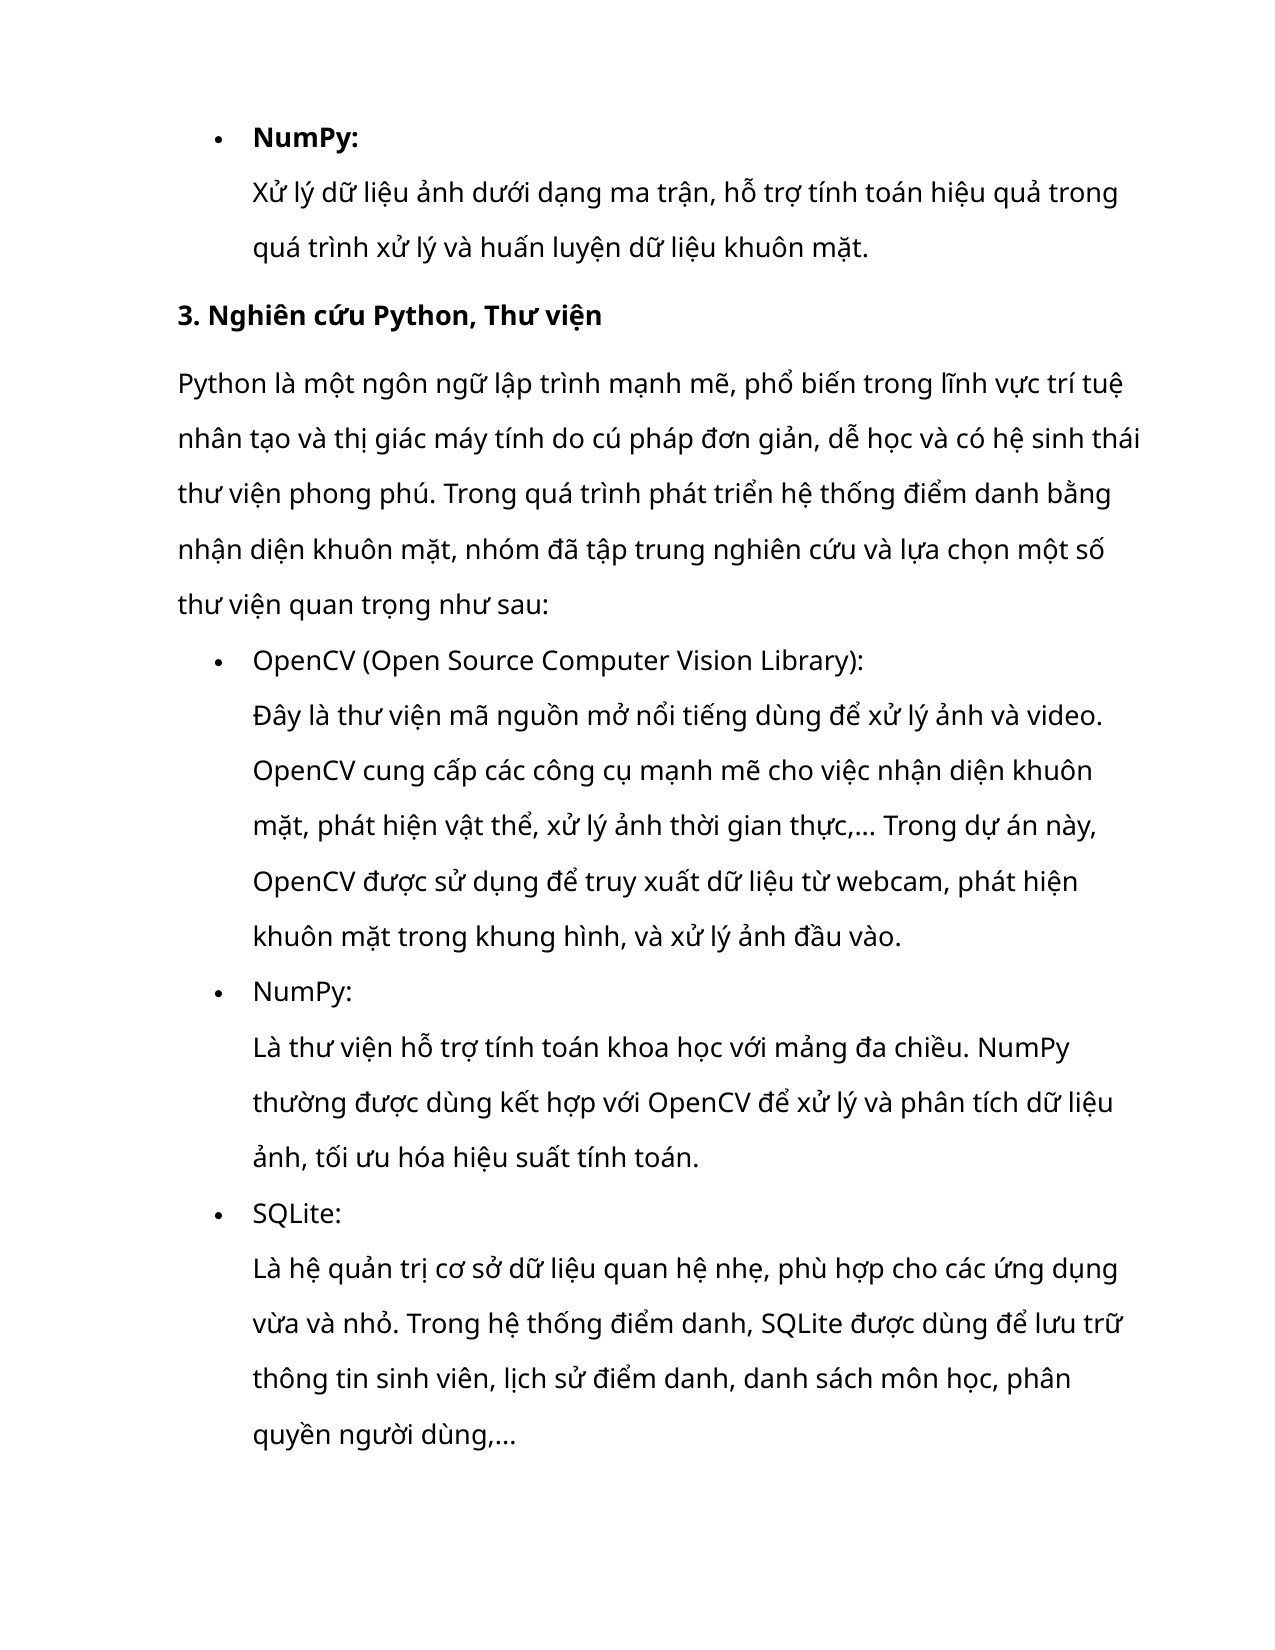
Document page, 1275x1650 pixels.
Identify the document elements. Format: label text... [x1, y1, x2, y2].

list NumPy: Xử lý dữ liệu ảnh dưới dạng ma trận, hỗ trợ tính toán hiệu quả trong quá trình xử lý và huấn luyện dữ liệu khuôn mặt. [215, 118, 1157, 266]
text Python là một ngôn ngữ lập trình mạnh mẽ, phổ biến trong lĩnh vực trí tuệ nhân tạo và thị giác máy tính do cú pháp đơn giản, dễ học và có hệ sinh thái thư viện phong phú. Trong quá trình phát triển hệ thống điểm danh bằng nhận diện khuôn mặt, nhóm đã tập trung nghiên cứu và lựa chọn một số thư viện quan trọng như sau: [177, 364, 1157, 622]
text 3. Nghiên cứu Python, Thư viện [177, 297, 1157, 333]
list NumPy: Là thư viện hỗ trợ tính toán khoa học với mảng đa chiều. NumPy thường được dùng kết hợp với OpenCV để xử lý và phân tích dữ liệu ảnh, tối ưu hóa hiệu suất tính toán. [215, 973, 1157, 1176]
list SQLite: Là hệ quản trị cơ sở dữ liệu quan hệ nhẹ, phù hợp cho các ứng dụng vừa và nhỏ. Trong hệ thống điểm danh, SQLite được dùng để lưu trữ thông tin sinh viên, lịch sử điểm danh, danh sách môn học, phân quyền người dùng,... [215, 1194, 1157, 1452]
list OpenCV (Open Source Computer Vision Library): Đây là thư viện mã nguồn mở nổi tiếng dùng để xử lý ảnh và video. OpenCV cung cấp các công cụ mạnh mẽ cho việc nhận diện khuôn mặt, phát hiện vật thể, xử lý ảnh thời gian thực,... Trong dự án này, OpenCV được sử dụng để truy xuất dữ liệu từ webcam, phát hiện khuôn mặt trong khung hình, và xử lý ảnh đầu vào. [215, 641, 1157, 954]
